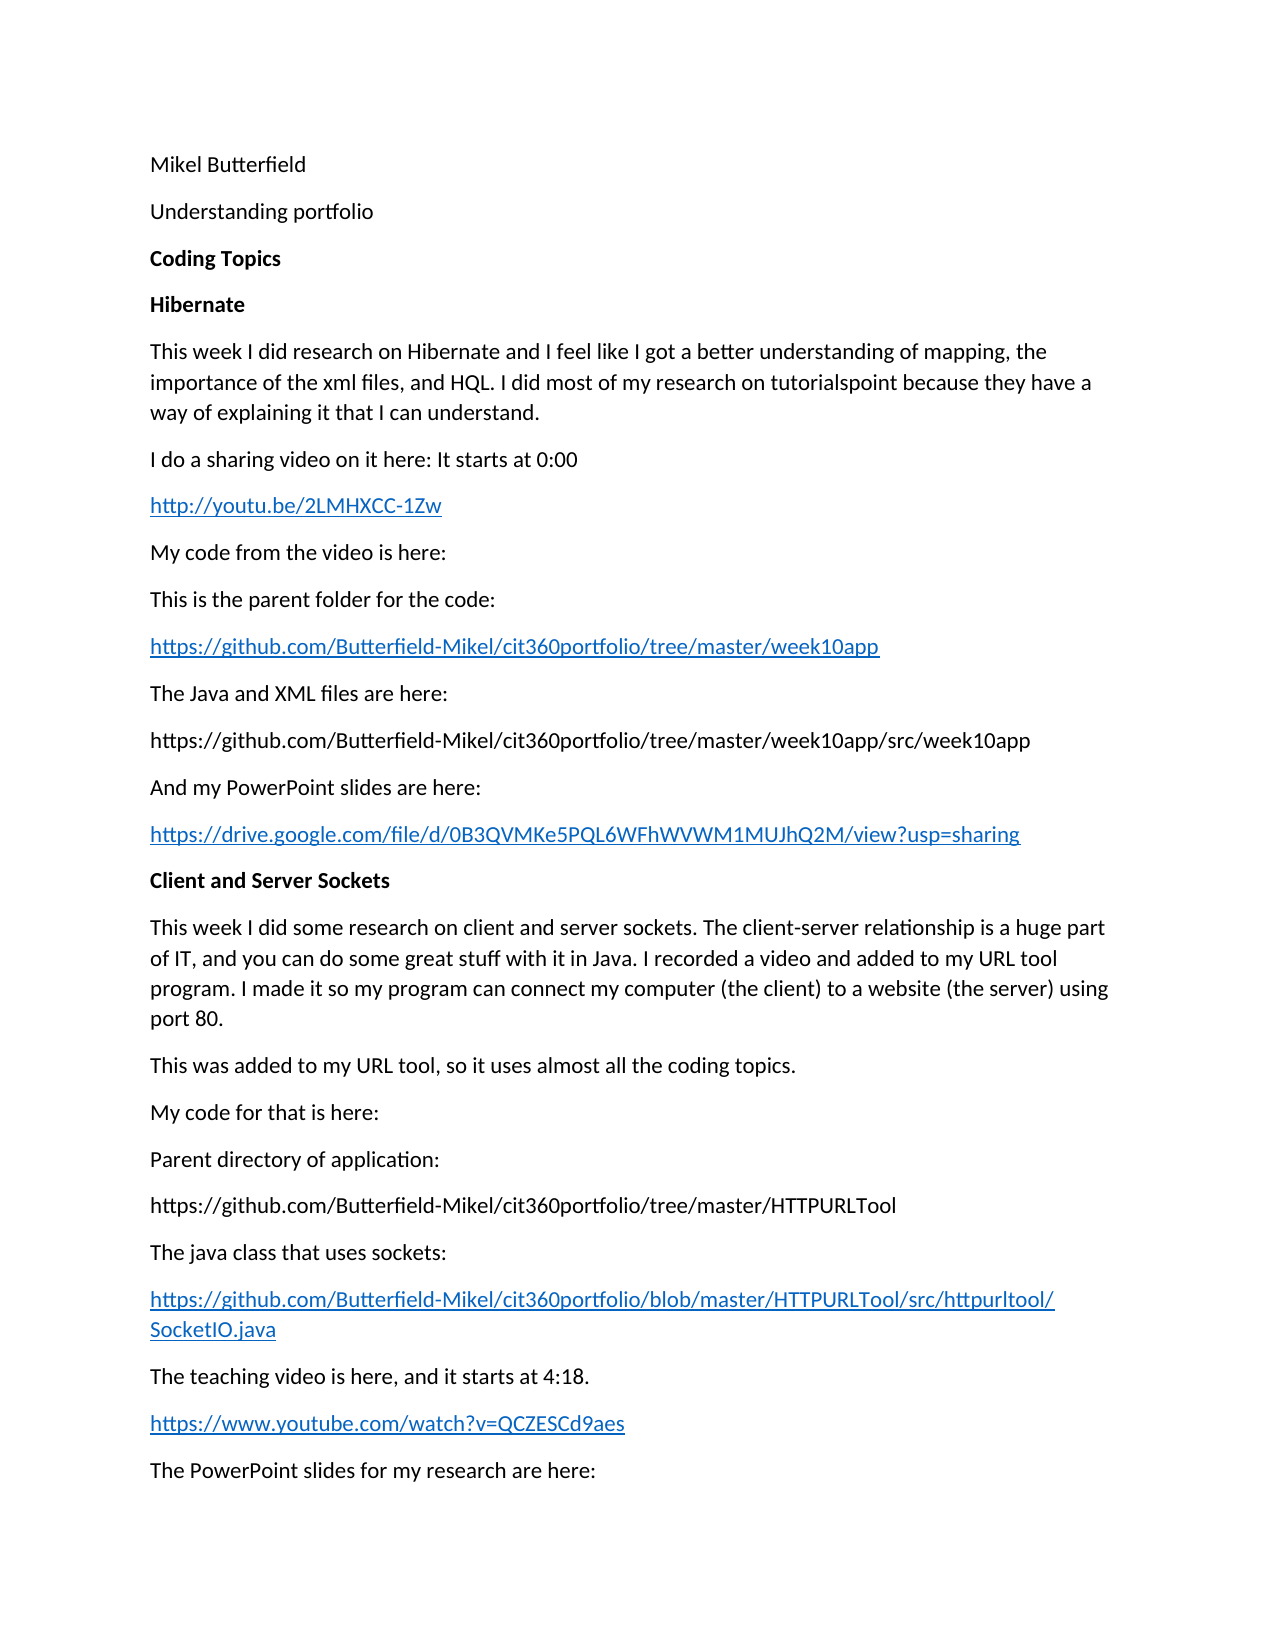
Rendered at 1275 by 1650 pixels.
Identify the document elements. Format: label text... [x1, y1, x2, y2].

text The teaching video is here, and it starts at 4:18. [150, 1362, 1125, 1391]
text http://youtu.be/2LMHXCC-1Zw [150, 492, 1125, 520]
text This week I did some research on client and server sockets. The client-server relationship is a huge part of IT, and you can do some great stuff with it in Java. I recorded a video and added to my URL tool program. I made it so my program can connect my computer (the client) to a website (the server) using port 80. [150, 913, 1125, 1032]
text https://drive.google.com/file/d/0B3QVMKe5PQL6WFhWVWM1MUJhQ2M/view?usp=sharing [150, 820, 1125, 848]
text The Java and XML files are here: [150, 679, 1125, 707]
text https://github.com/Butterfield-Mikel/cit360portfolio/blob/master/HTTPURLTool/src/httpurltool/SocketIO.java [150, 1285, 1125, 1344]
text This was added to my URL tool, so it uses almost all the coding topics. [150, 1051, 1125, 1079]
text My code from the video is here: [150, 538, 1125, 567]
text https://github.com/Butterfield-Mikel/cit360portfolio/tree/master/week10app [150, 632, 1125, 660]
text This week I did research on Hibernate and I feel like I got a better understanding of mapping, the importance of the xml files, and HQL. I did most of my research on tutorialspoint because they have a way of explaining it that I can understand. [150, 337, 1125, 426]
text Parent directory of application: [150, 1145, 1125, 1173]
text The java class that uses sockets: [150, 1238, 1125, 1267]
text I do a sharing video on it here: It starts at 0:00 [150, 445, 1125, 473]
text And my PowerPoint slides are here: [150, 773, 1125, 801]
text Understanding portfolio [150, 197, 1125, 225]
text https://github.com/Butterfield-Mikel/cit360portfolio/tree/master/week10app/src/week10app [150, 726, 1125, 754]
text https://github.com/Butterfield-Mikel/cit360portfolio/tree/master/HTTPURLTool [150, 1192, 1125, 1220]
text The PowerPoint slides for my research are here: [150, 1456, 1125, 1484]
text My code for that is here: [150, 1098, 1125, 1126]
text https://www.youtube.com/watch?v=QCZESCd9aes [150, 1409, 1125, 1437]
text Hibernate [150, 291, 1125, 319]
text Mikel Butterfield [150, 150, 1125, 178]
text Coding Topics [150, 244, 1125, 272]
text This is the parent folder for the code: [150, 585, 1125, 613]
text Client and Server Sockets [150, 867, 1125, 895]
